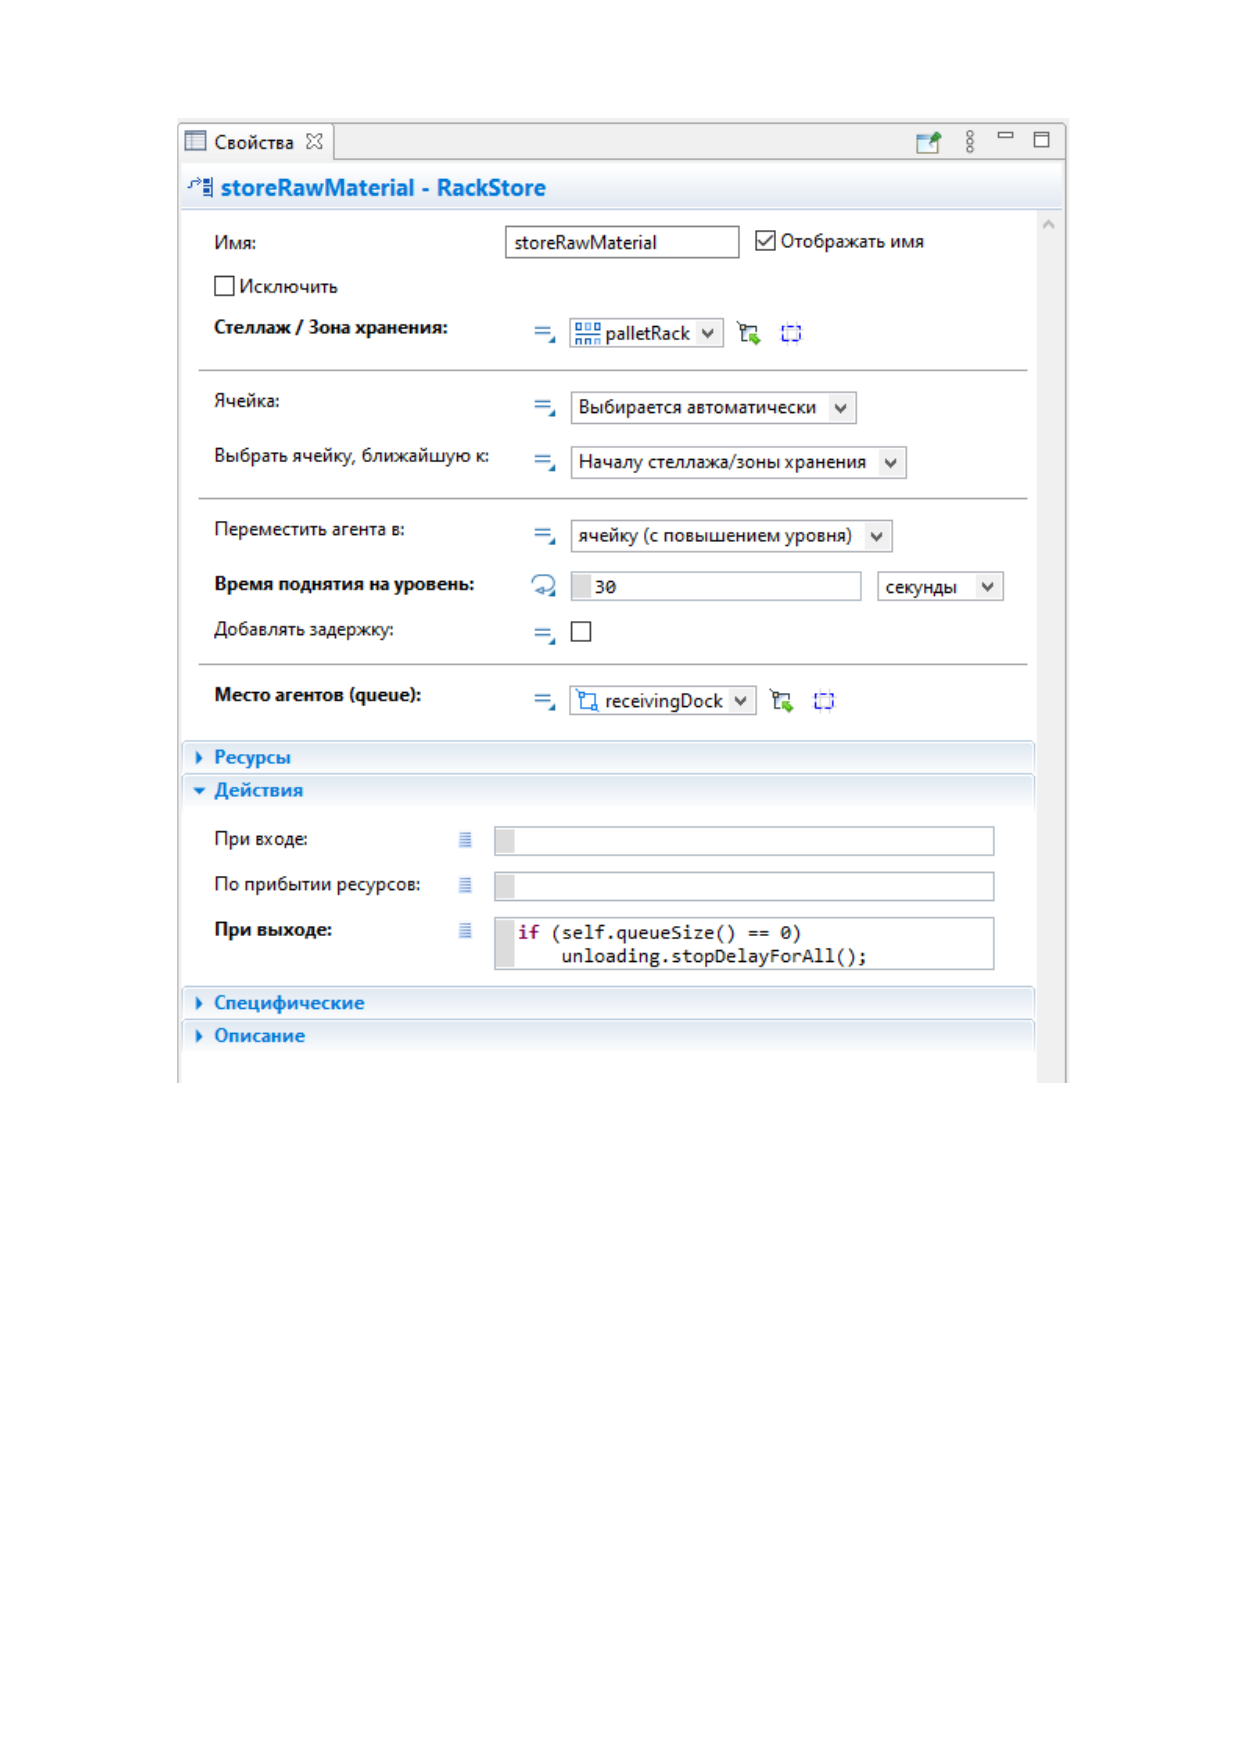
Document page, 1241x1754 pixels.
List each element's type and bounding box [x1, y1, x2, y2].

picture [177, 118, 1070, 1083]
